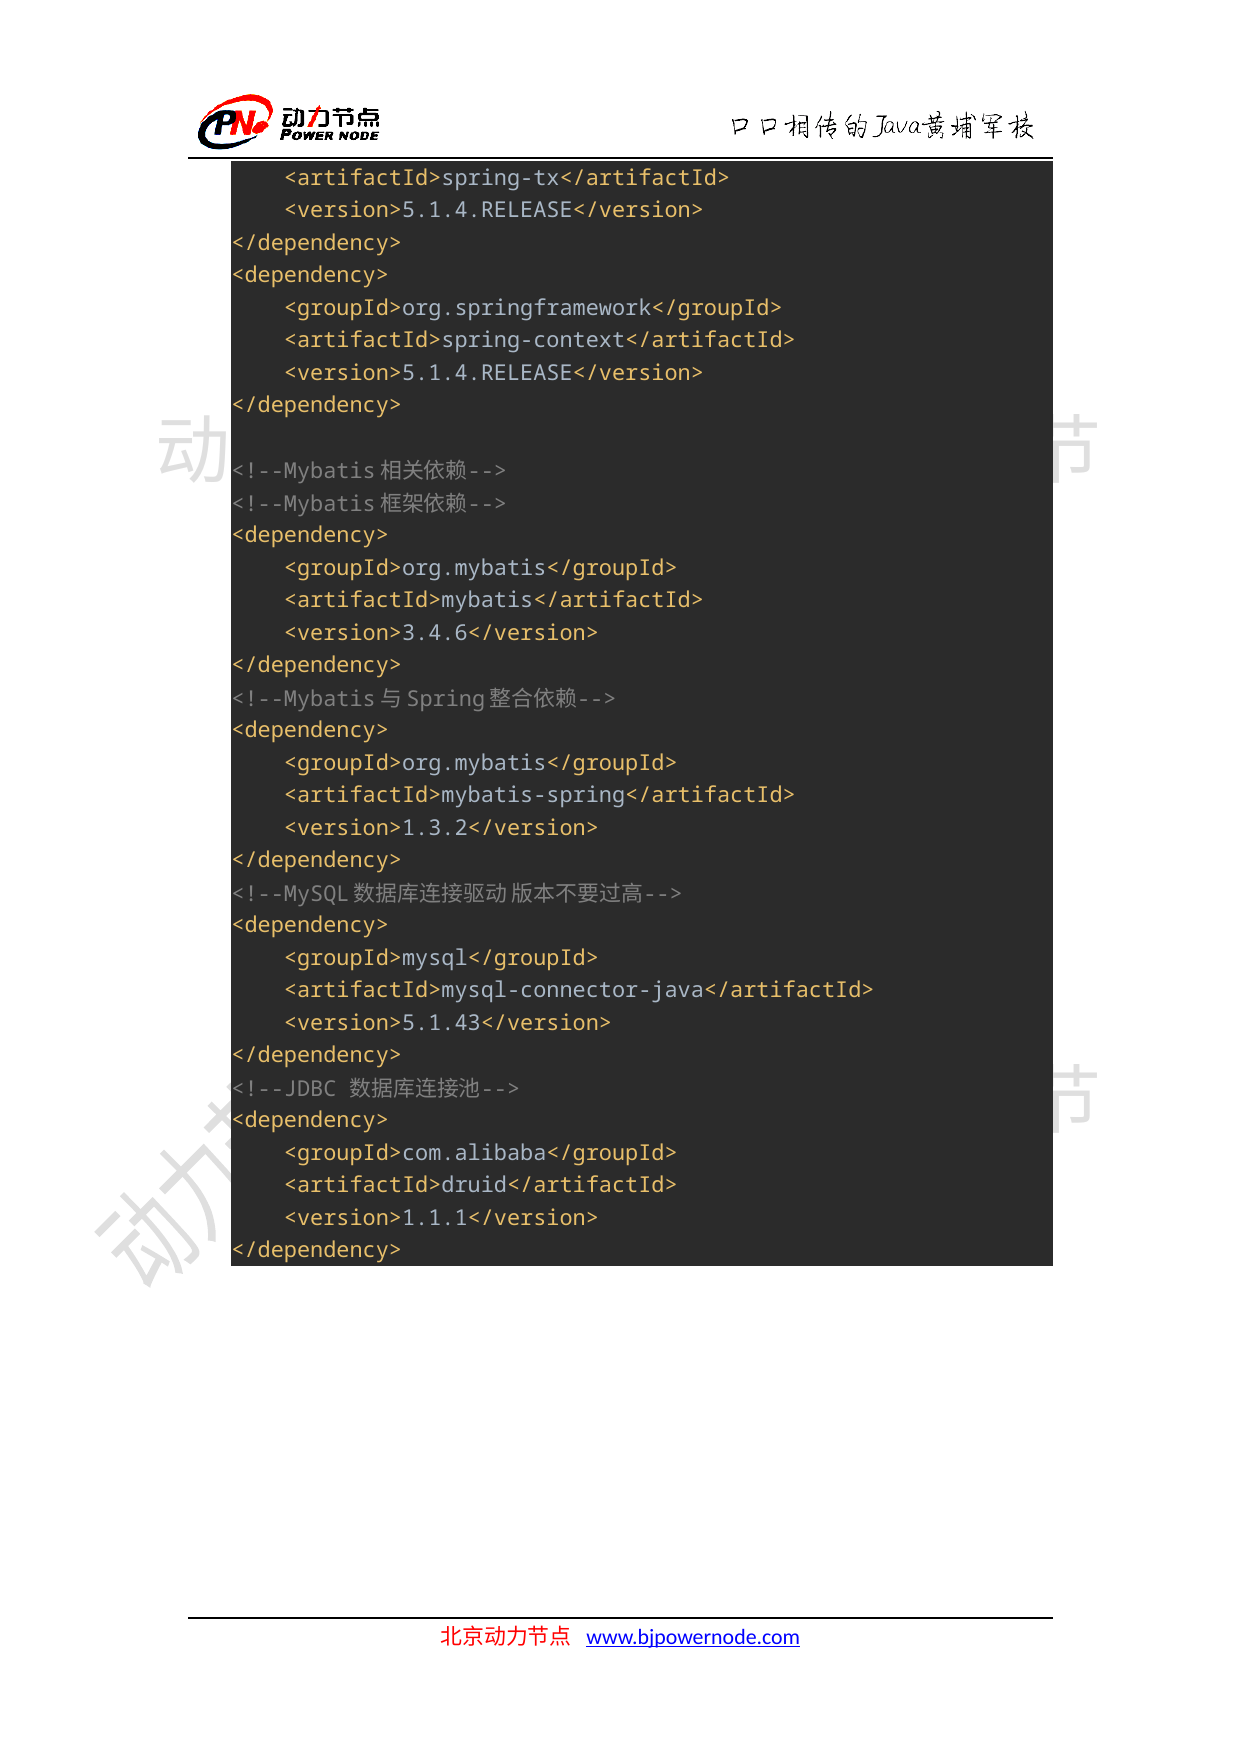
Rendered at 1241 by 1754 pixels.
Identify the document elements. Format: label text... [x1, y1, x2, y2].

picture [187, 88, 1053, 155]
